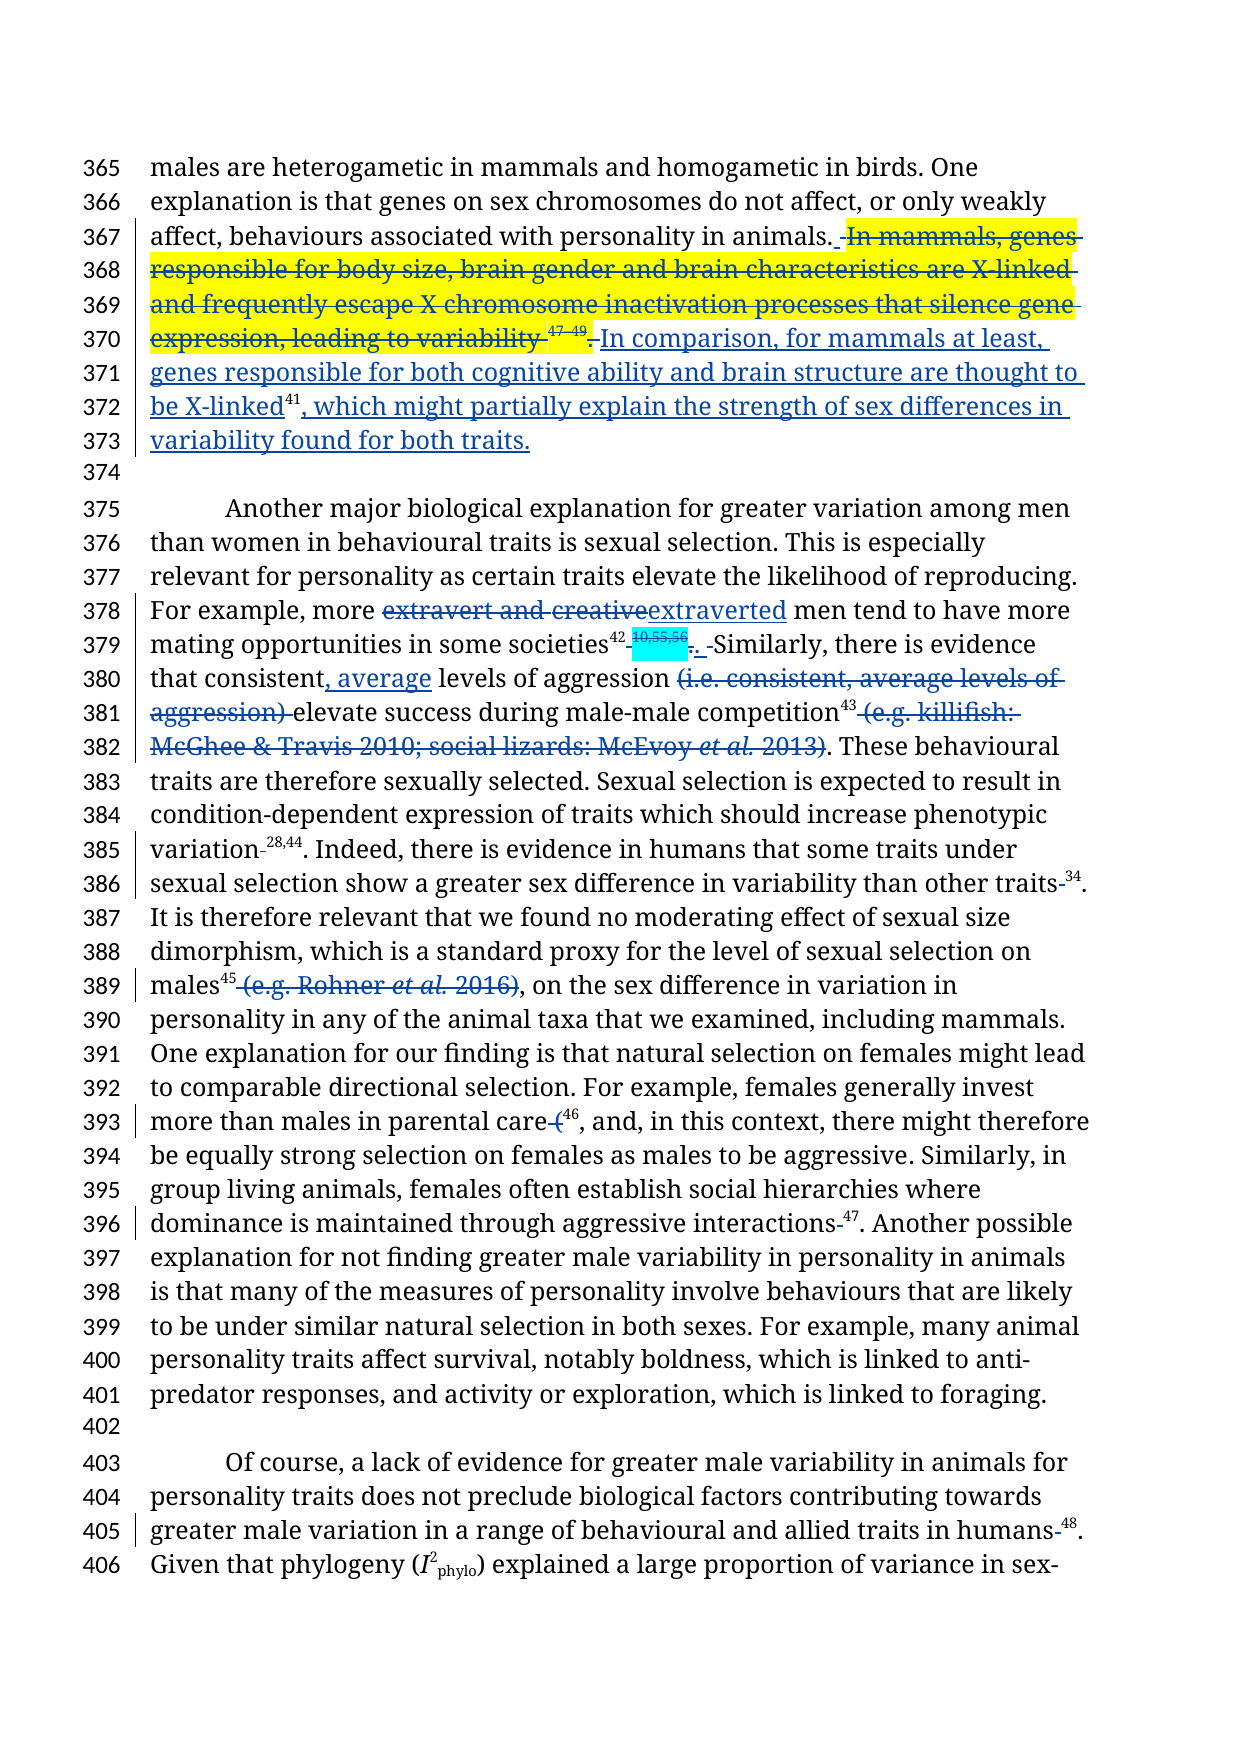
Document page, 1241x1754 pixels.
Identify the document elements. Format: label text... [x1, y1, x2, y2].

text Another major biological explanation for greater variation among men than women in behavioural traits is sexual selection. This is especially relevant for personality as certain traits elevate the likelihood of reproducing. For example, more men tend to have more mating opportunities in some societies42Similarly, there is evidence that consistent levels of aggression elevate success during male-male competition43. These behavioural traits are therefore sexually selected. Sexual selection is expected to result in condition-dependent expression of traits which should increase phenotypic variation28,44. Indeed, there is evidence in humans that some traits under sexual selection show a greater sex difference in variability than other traits34. It is therefore relevant that we found no moderating effect of sexual size dimorphism, which is a standard proxy for the level of sexual selection on males45, on the sex difference in variation in personality in any of the animal taxa that we examined, including mammals. One explanation for our finding is that natural selection on females might lead to comparable directional selection. For example, females generally invest more than males in parental care46, and, in this context, there might therefore be equally strong selection on females as males to be aggressive. Similarly, in group living animals, females often establish social hierarchies where dominance is maintained through aggressive interactions47. Another possible explanation for not finding greater male variability in personality in animals is that many of the measures of personality involve behaviours that are likely to be under similar natural selection in both sexes. For example, many animal personality traits affect survival, notably boldness, which is linked to anti-predator responses, and activity or exploration, which is linked to foraging. [150, 491, 1090, 1410]
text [150, 150, 1090, 457]
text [150, 1444, 1090, 1581]
